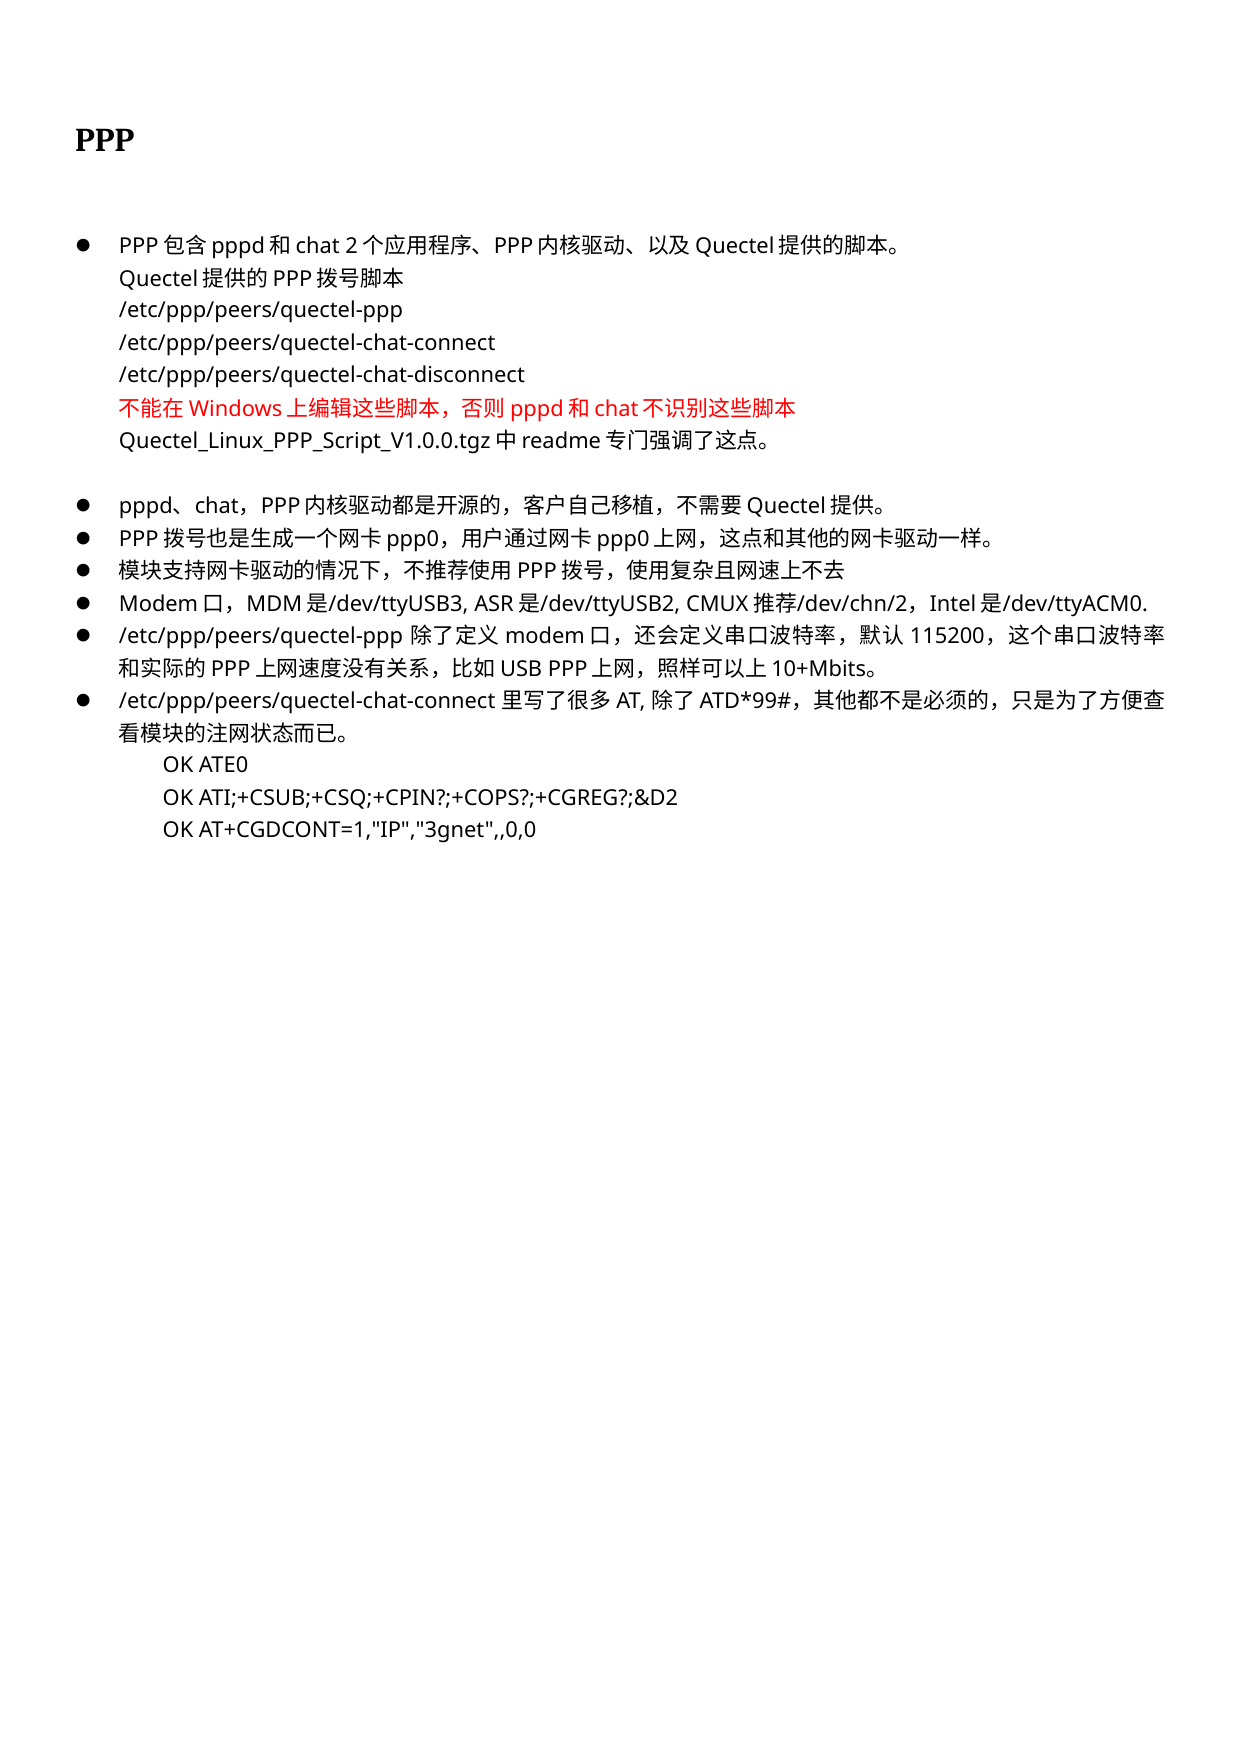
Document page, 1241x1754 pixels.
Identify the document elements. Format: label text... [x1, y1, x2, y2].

list /etc/ppp/peers/quectel-chat-connect [119, 325, 1165, 358]
list /etc/ppp/peers/quectel-ppp [119, 293, 1165, 325]
list Quectel提供的PPP拨号脚本 [119, 260, 1165, 293]
list OK AT+CGDCONT=1,"IP","3gnet",,0,0 [119, 813, 1165, 845]
list pppd、chat，PPP内核驱动都是开源的，客户自己移植，不需要Quectel提供。 [75, 488, 1165, 520]
list /etc/ppp/peers/quectel-chat-disconnect [119, 358, 1165, 390]
list OK ATI;+CSUB;+CSQ;+CPIN?;+COPS?;+CGREG?;&D2 [119, 780, 1165, 813]
list OK ATE0 [119, 748, 1165, 780]
list /etc/ppp/peers/quectel-ppp 除了定义modem口，还会定义串口波特率，默认115200，这个串口波特率和实际的PPP上网速度没有关系，比如USB PPP上网，照样可以上10+Mbits。 [75, 618, 1165, 683]
list PPP包含pppd和chat 2个应用程序、PPP内核驱动、以及Quectel提供的脚本。 [75, 228, 1165, 260]
subtitle PPP [75, 108, 1165, 173]
list Quectel_Linux_PPP_Script_V1.0.0.tgz中readme专门强调了这点。 [119, 423, 1165, 455]
list 不能在Windows上编辑这些脚本，否则pppd和chat不识别这些脚本 [119, 390, 1165, 423]
list /etc/ppp/peers/quectel-chat-connect 里写了很多AT, 除了ATD*99#，其他都不是必须的，只是为了方便查看模块的注网状态而已。 [75, 683, 1165, 748]
list PPP拨号也是生成一个网卡ppp0，用户通过网卡ppp0上网，这点和其他的网卡驱动一样。 [75, 520, 1165, 553]
list Modem口，MDM是/dev/ttyUSB3, ASR是/dev/ttyUSB2, CMUX推荐/dev/chn/2，Intel是/dev/ttyACM0. [75, 585, 1165, 618]
list 模块支持网卡驱动的情况下，不推荐使用PPP拨号，使用复杂且网速上不去 [75, 553, 1165, 585]
